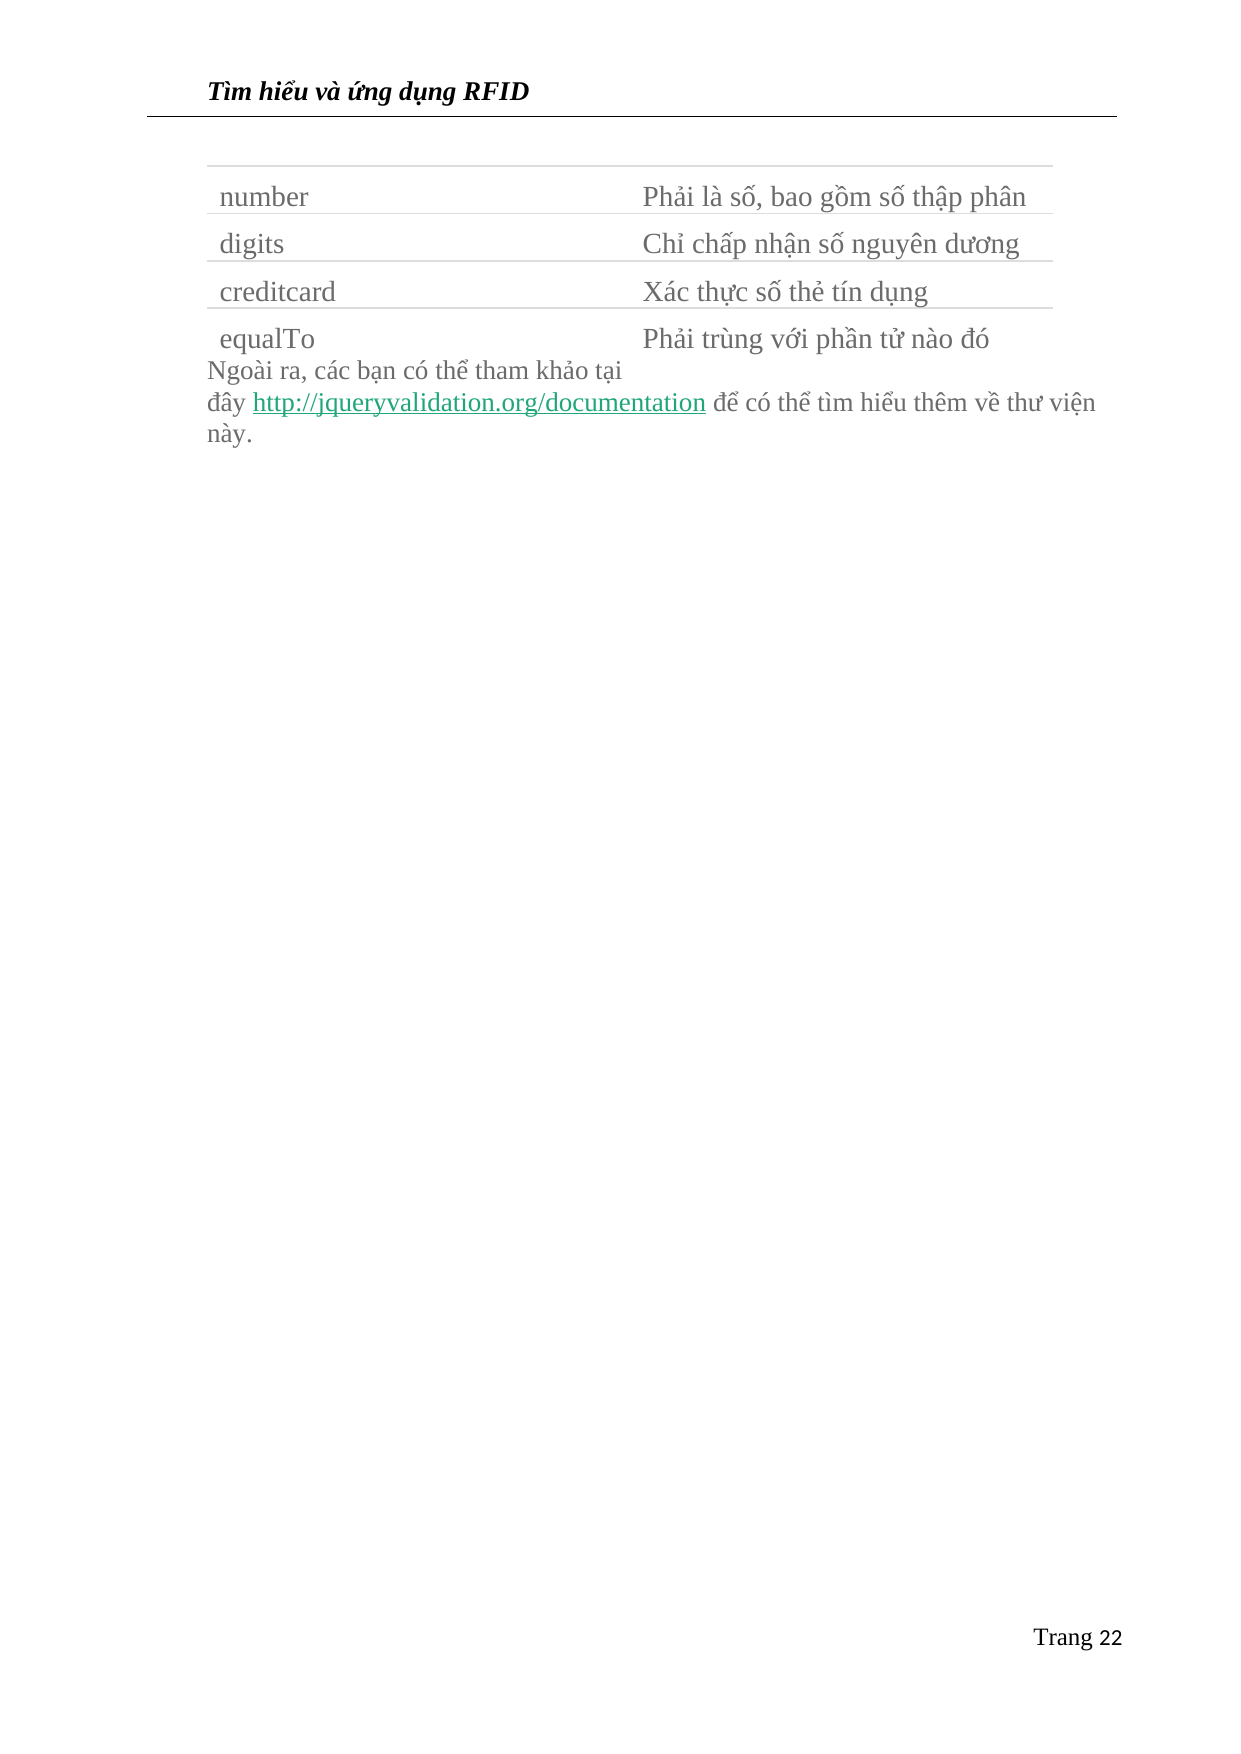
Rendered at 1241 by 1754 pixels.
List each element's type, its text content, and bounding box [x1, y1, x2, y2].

table_cell number [207, 167, 630, 213]
table_cell Phải là số, bao gồm số thập phân [630, 167, 1053, 213]
table_cell equalTo [207, 309, 630, 354]
table_cell Phải trùng với phần tử nào đó [630, 309, 1053, 354]
table_cell Xác thực số thẻ tín dụng [630, 262, 1053, 307]
table_cell digits [207, 214, 630, 260]
table_cell creditcard [207, 262, 630, 307]
table_cell Chỉ chấp nhận số nguyên dương [630, 214, 1053, 260]
text Ngoài ra, các bạn có thể tham khảo tại đây http://jqueryvalidation.org/documentation để có thể tìm hiểu thêm về thư viện này. [207, 354, 1122, 448]
